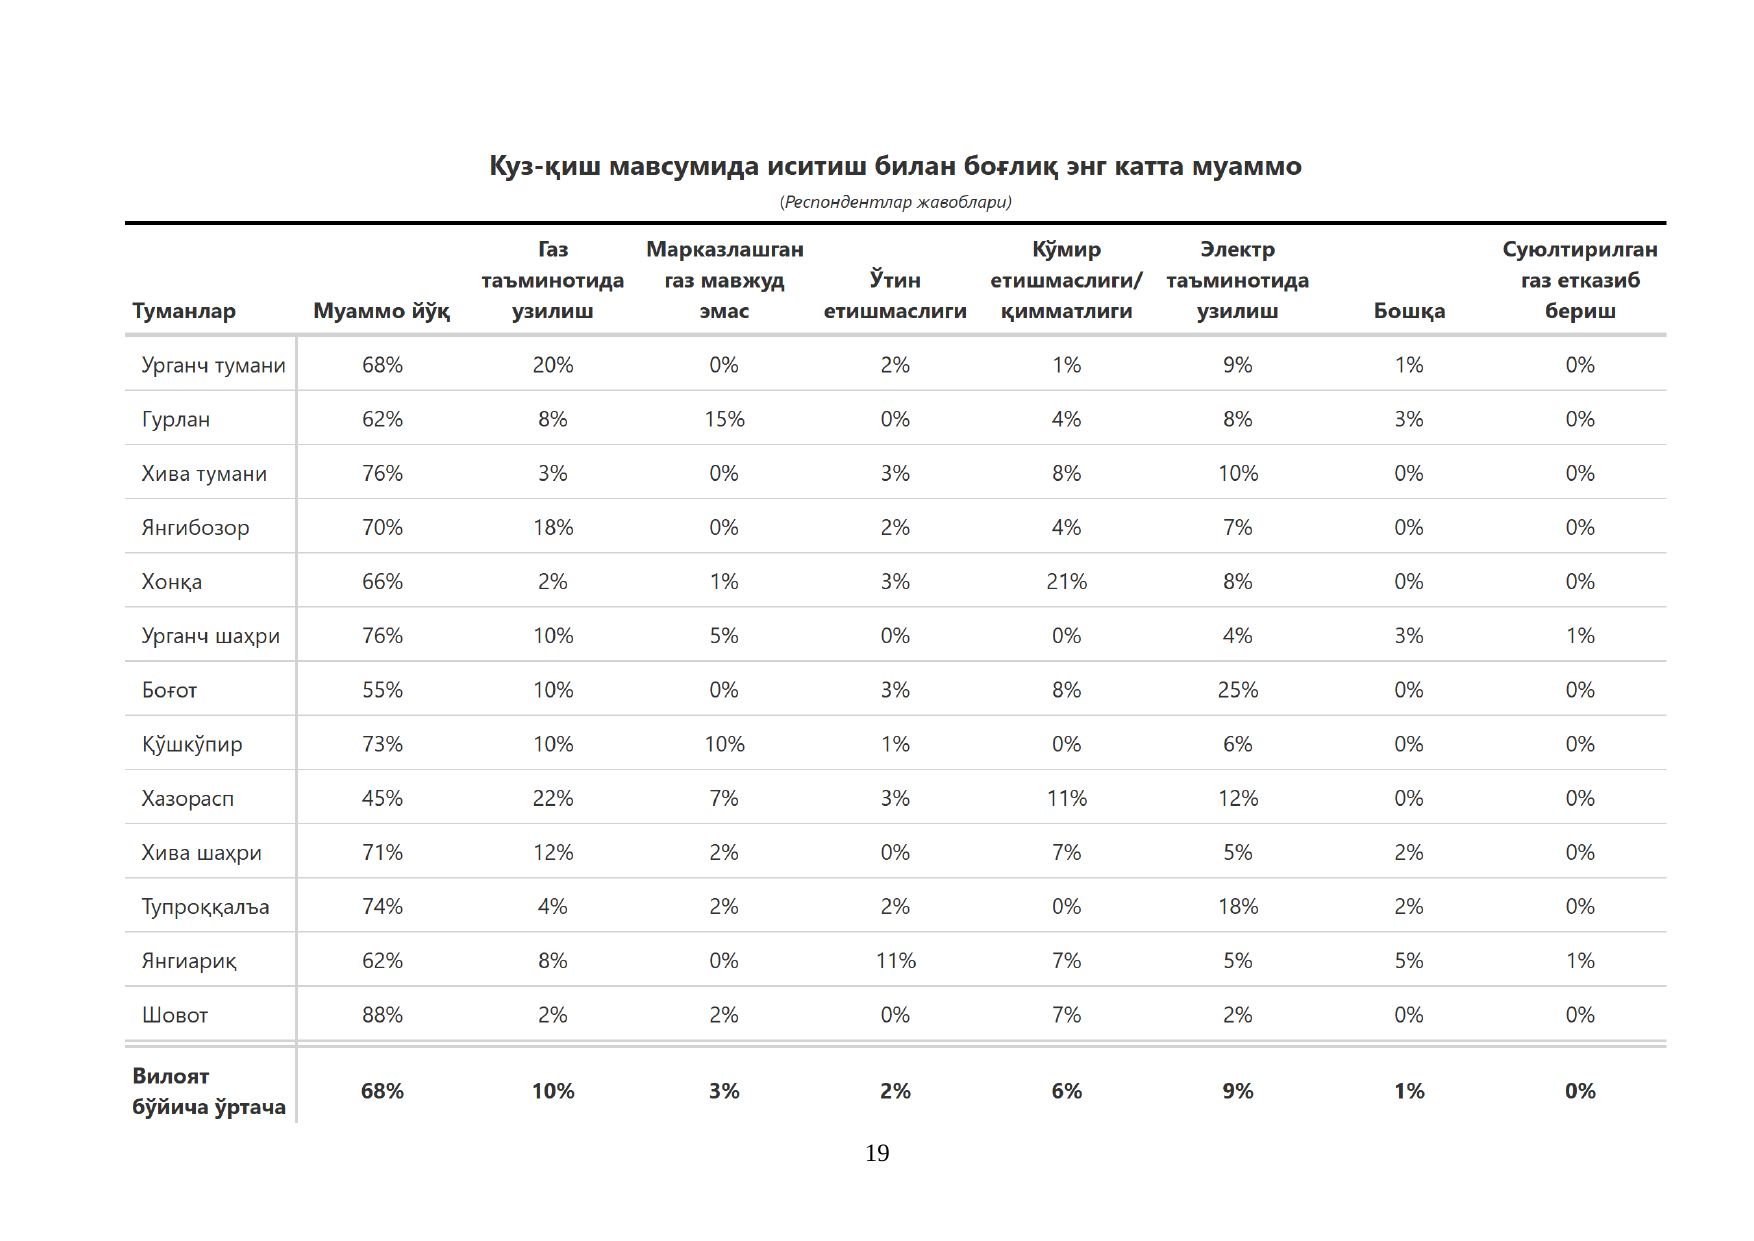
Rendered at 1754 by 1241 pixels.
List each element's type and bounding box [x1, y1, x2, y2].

picture [118, 130, 1673, 1123]
